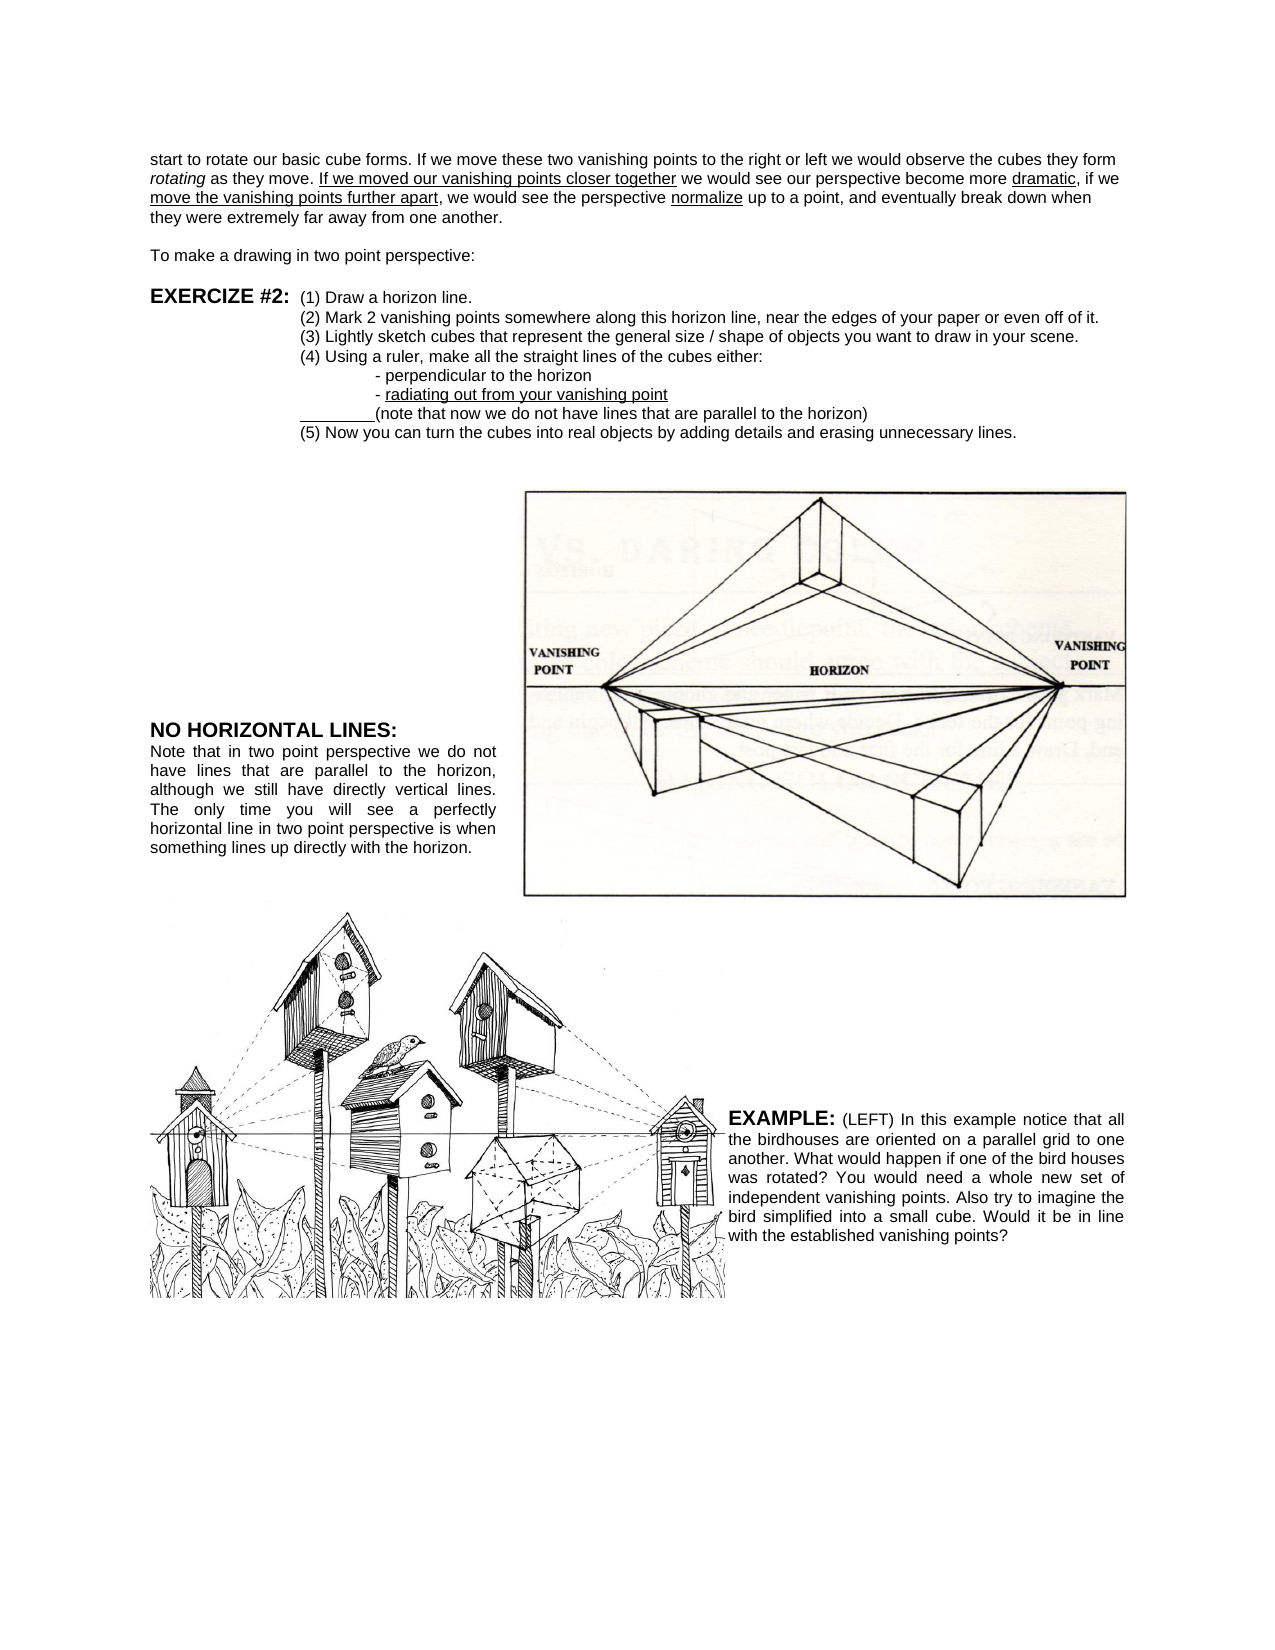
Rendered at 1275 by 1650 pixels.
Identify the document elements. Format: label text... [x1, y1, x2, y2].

text To make a drawing in two point perspective: [150, 246, 1125, 265]
text EXAMPLE: (LEFT) In this example notice that all the birdhouses are oriented on a parallel grid to one another. What would happen if one of the bird houses was rotated? You would need a whole new set of independent vanishing points. Also try to imagine the bird simplified into a small cube. Would it be in line with the established vanishing points? [725, 1106, 1125, 1245]
picture [150, 901, 725, 1298]
text EXERCIZE #2: (1) Draw a horizon line. [150, 284, 1125, 308]
text (5) Now you can turn the cubes into real objects by adding details and erasing unnecessary lines. [225, 423, 1125, 442]
text (2) Mark 2 vanishing points somewhere along this horizon line, near the edges of your paper or even off of it. [225, 308, 1125, 327]
picture [519, 488, 1127, 900]
text (3) Lightly sketch cubes that represent the general size / shape of objects you want to draw in your scene. [300, 327, 1125, 346]
text NO HORIZONTAL LINES: [150, 718, 497, 742]
text (4) Using a ruler, make all the straight lines of the cubes either: [225, 346, 1125, 366]
text - radiating out from your vanishing point [225, 385, 1125, 404]
text (note that now we do not have lines that are parallel to the horizon) [225, 404, 1125, 423]
text Note that in two point perspective we do not have lines that are parallel to the horizon, although we still have directly vertical lines. The only time you will see a perfectly horizontal line in two point perspective is when something lines up directly with the horizon. [150, 742, 497, 857]
text - perpendicular to the horizon [225, 366, 1125, 385]
